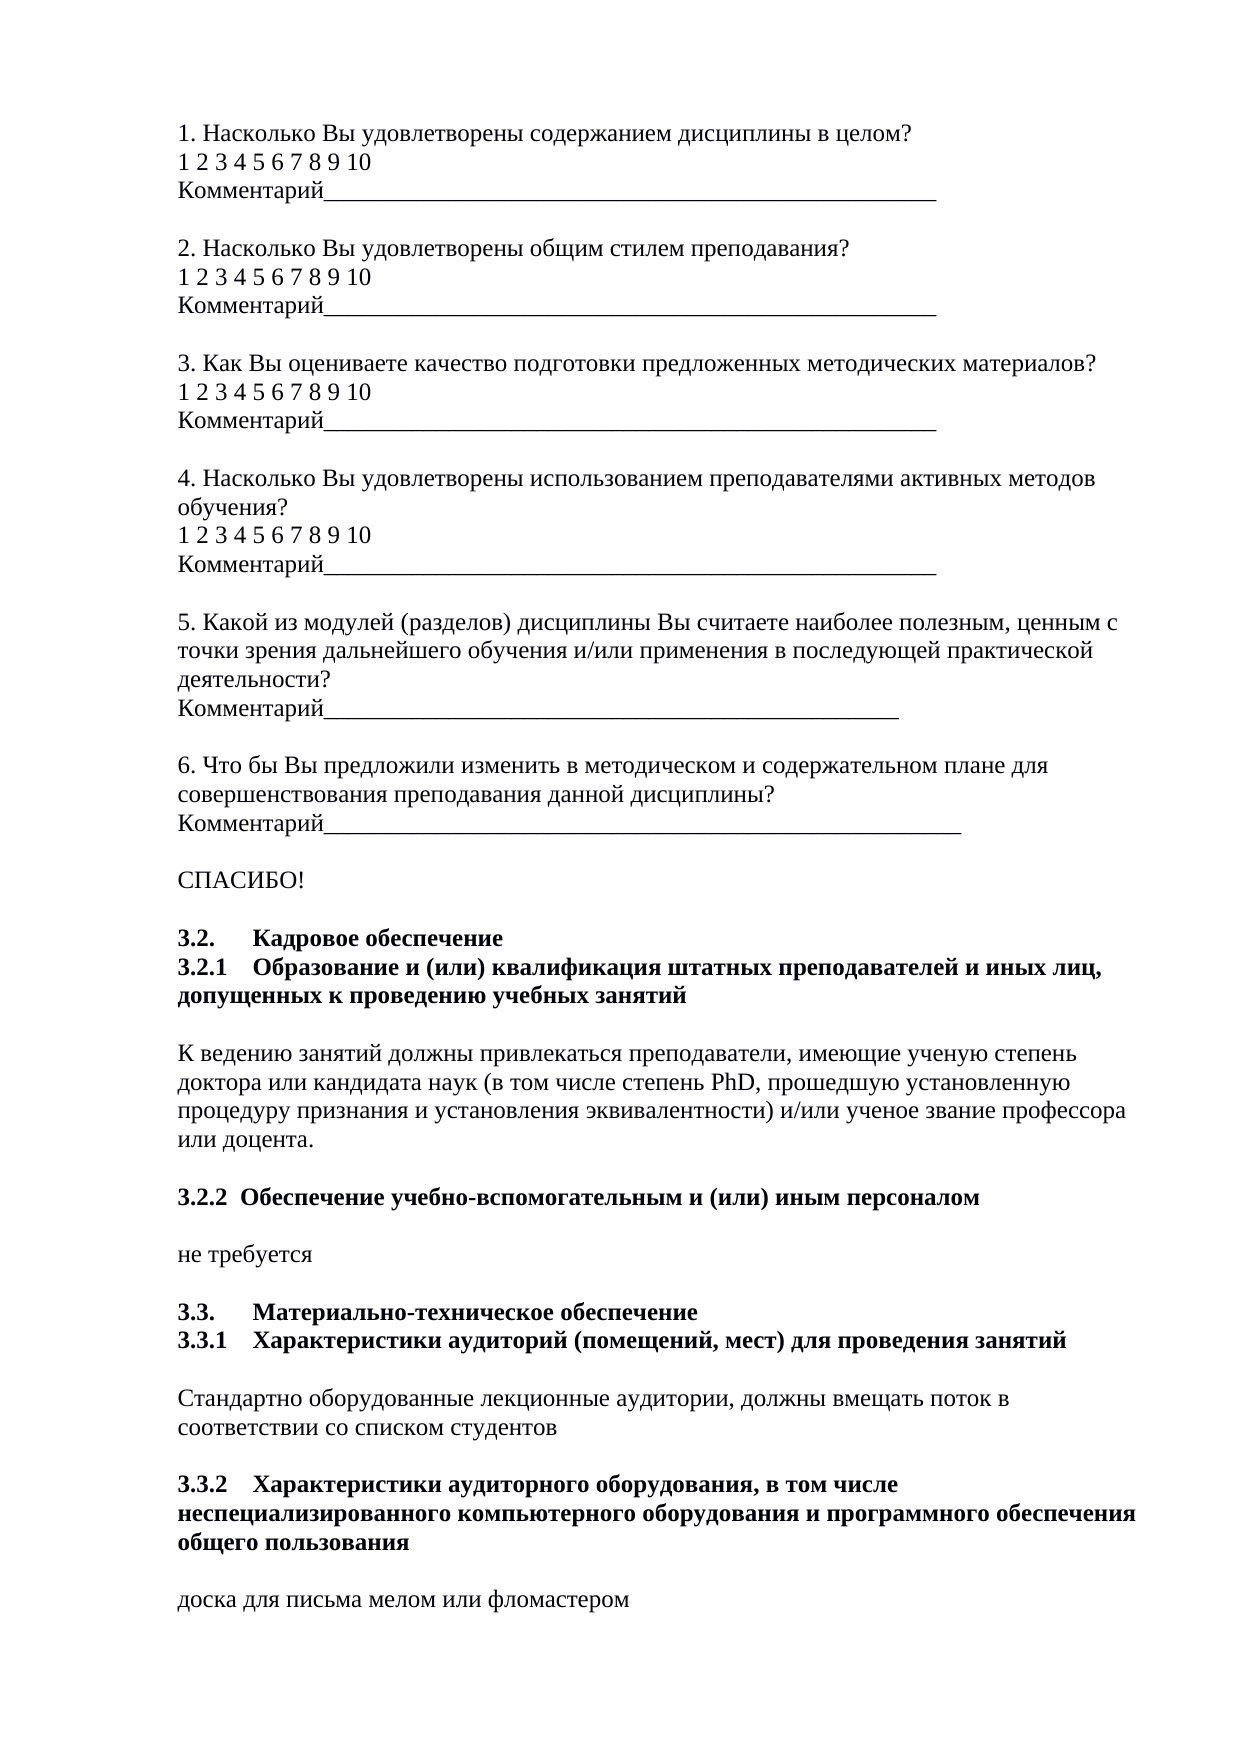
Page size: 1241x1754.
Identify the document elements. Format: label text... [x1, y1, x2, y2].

text 1 2 3 4 5 6 7 8 9 10 [177, 377, 1152, 406]
text Комментарий___________________________________________________ [177, 808, 1152, 837]
text не требуется [177, 1239, 1152, 1268]
text К ведению занятий должны привлекаться преподаватели, имеющие ученую степень доктора или кандидата наук (в том числе степень PhD, прошедшую установленную процедуру признания и установления эквивалентности) и/или ученое звание профессора или доцента. [177, 1038, 1152, 1153]
text Стандартно оборудованные лекционные аудитории, должны вмещать поток в соответствии со списком студентов [177, 1383, 1152, 1441]
text Комментарий_________________________________________________ [177, 549, 1152, 578]
text 3.3.2 Характеристики аудиторного оборудования, в том числе неспециализированного компьютерного оборудования и программного обеспечения общего пользования [177, 1469, 1152, 1556]
text 3.3. Материально-техническое обеспечение [177, 1297, 1152, 1326]
text 3. Как Вы оцениваете качество подготовки предложенных методических материалов? [177, 348, 1152, 377]
text 6. Что бы Вы предложили изменить в методическом и содержательном плане для совершенствования преподавания данной дисциплины? [177, 751, 1152, 808]
text 4. Насколько Вы удовлетворены использованием преподавателями активных методов обучения? [177, 463, 1152, 521]
text 3.3.1 Характеристики аудиторий (помещений, мест) для проведения занятий [177, 1326, 1152, 1354]
text 3.2. Кадровое обеспечение [177, 923, 1152, 952]
text 2. Насколько Вы удовлетворены общим стилем преподавания? [177, 233, 1152, 262]
text 1 2 3 4 5 6 7 8 9 10 [177, 262, 1152, 291]
text 3.2.1 Образование и (или) квалификация штатных преподавателей и иных лиц, допущенных к проведению учебных занятий [177, 952, 1152, 1009]
text 3.2.2 Обеспечение учебно-вспомогательным и (или) иным персоналом [177, 1182, 1152, 1211]
text Комментарий_________________________________________________ [177, 291, 1152, 319]
text Комментарий_________________________________________________ [177, 176, 1152, 204]
text Комментарий_________________________________________________ [177, 406, 1152, 434]
text доска для письма мелом или фломастером [177, 1584, 1152, 1613]
text 1 2 3 4 5 6 7 8 9 10 [177, 521, 1152, 549]
text 1 2 3 4 5 6 7 8 9 10 [177, 147, 1152, 176]
text Комментарий______________________________________________ [177, 693, 1152, 722]
text 1. Насколько Вы удовлетворены содержанием дисциплины в целом? [177, 118, 1152, 147]
text СПАСИБО! [177, 866, 1152, 894]
text 5. Какой из модулей (разделов) дисциплины Вы считаете наиболее полезным, ценным с точки зрения дальнейшего обучения и/или применения в последующей практической деятельности? [177, 607, 1152, 693]
